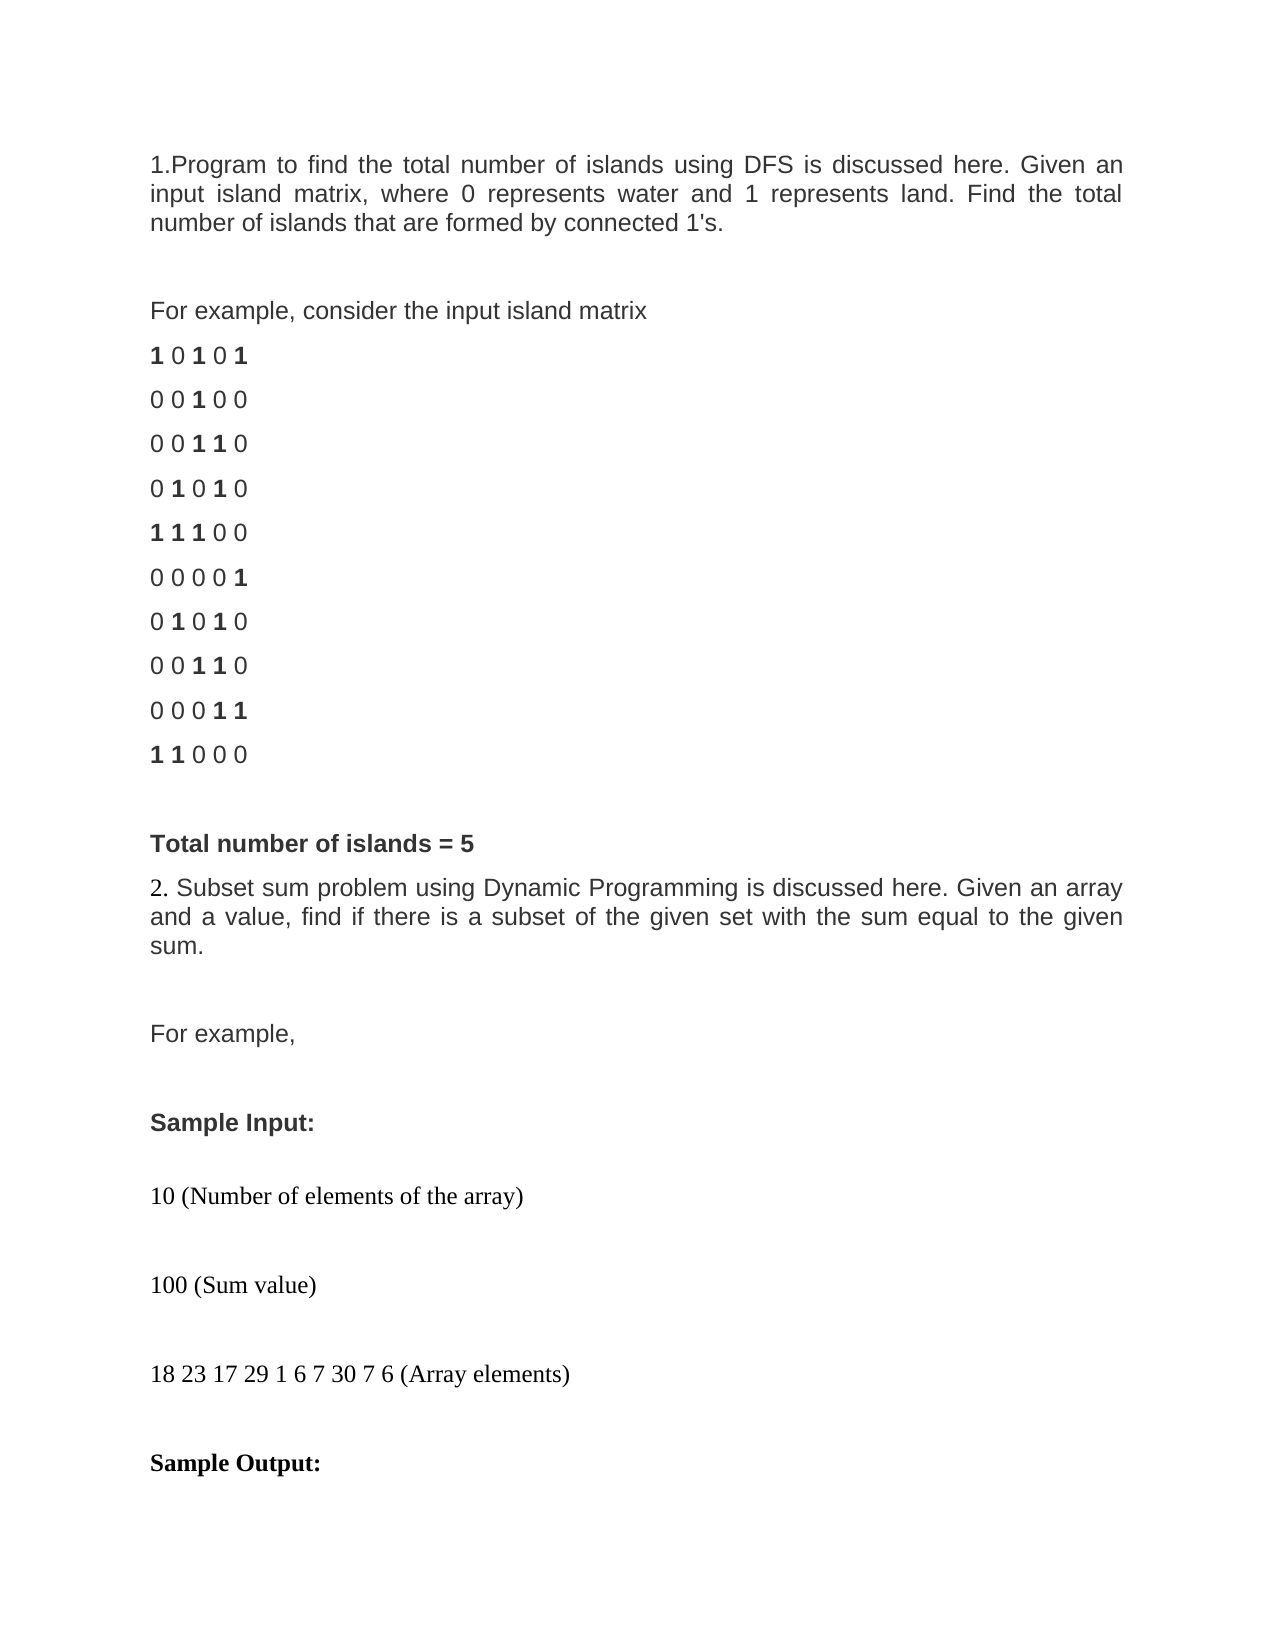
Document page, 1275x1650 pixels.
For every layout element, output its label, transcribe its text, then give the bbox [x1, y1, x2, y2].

text Total number of islands = 5 [150, 829, 1125, 857]
text 0 0 1 1 0 [150, 651, 1125, 680]
text 18 23 17 29 1 6 7 30 7 6 (Array elements) [150, 1359, 1125, 1388]
text 10 (Number of elements of the array) [150, 1153, 1125, 1210]
text 2. Subset sum problem using Dynamic Programming is discussed here. Given an array and a value, find if there is a subset of the given set with the sum equal to the given sum. [150, 873, 1125, 959]
text For example, [150, 1019, 1125, 1048]
text 100 (Sum value) [150, 1270, 1125, 1299]
text 0 0 1 0 0 [150, 385, 1125, 414]
text 1 1 0 0 0 [150, 740, 1125, 769]
text Sample Output: [150, 1448, 1125, 1476]
text 0 0 0 0 1 [150, 562, 1125, 591]
text 0 0 0 1 1 [150, 696, 1125, 724]
text Sample Input: [150, 1108, 1125, 1137]
text 1 1 1 0 0 [150, 518, 1125, 547]
text For example, consider the input island matrix [150, 296, 1125, 325]
text 0 0 1 1 0 [150, 429, 1125, 458]
text 0 1 0 1 0 [150, 607, 1125, 636]
text 1 0 1 0 1 [150, 341, 1125, 369]
text 0 1 0 1 0 [150, 474, 1125, 502]
text 1.Program to find the total number of islands using DFS is discussed here. Given an input island matrix, where 0 represents water and 1 represents land. Find the total number of islands that are formed by connected 1's. [150, 150, 1125, 236]
